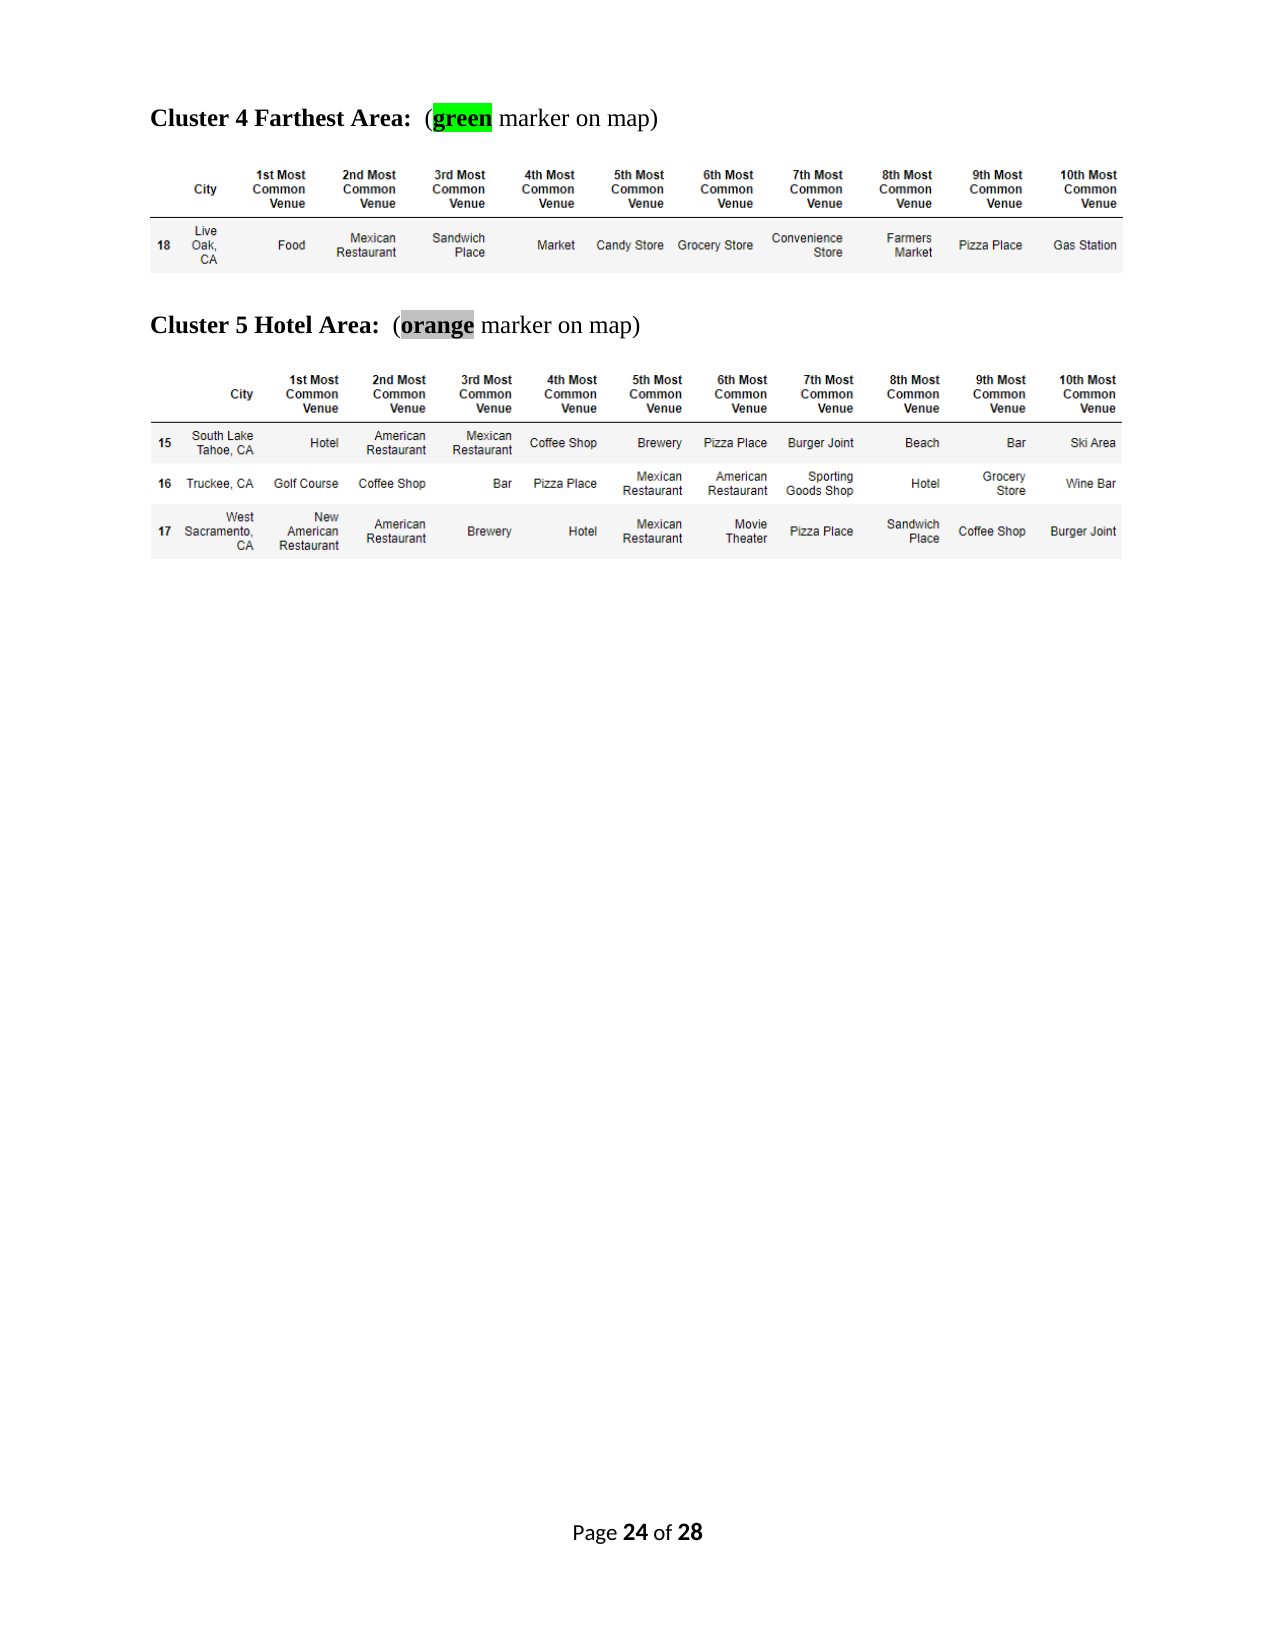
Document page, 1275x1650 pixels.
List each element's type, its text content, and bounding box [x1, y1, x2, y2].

picture [150, 371, 1125, 561]
list Cluster 4 Farthest Area: (green marker on map) [150, 103, 1125, 162]
list Cluster 5 Hotel Area: (orange marker on map) [150, 310, 1125, 369]
picture [150, 164, 1125, 277]
